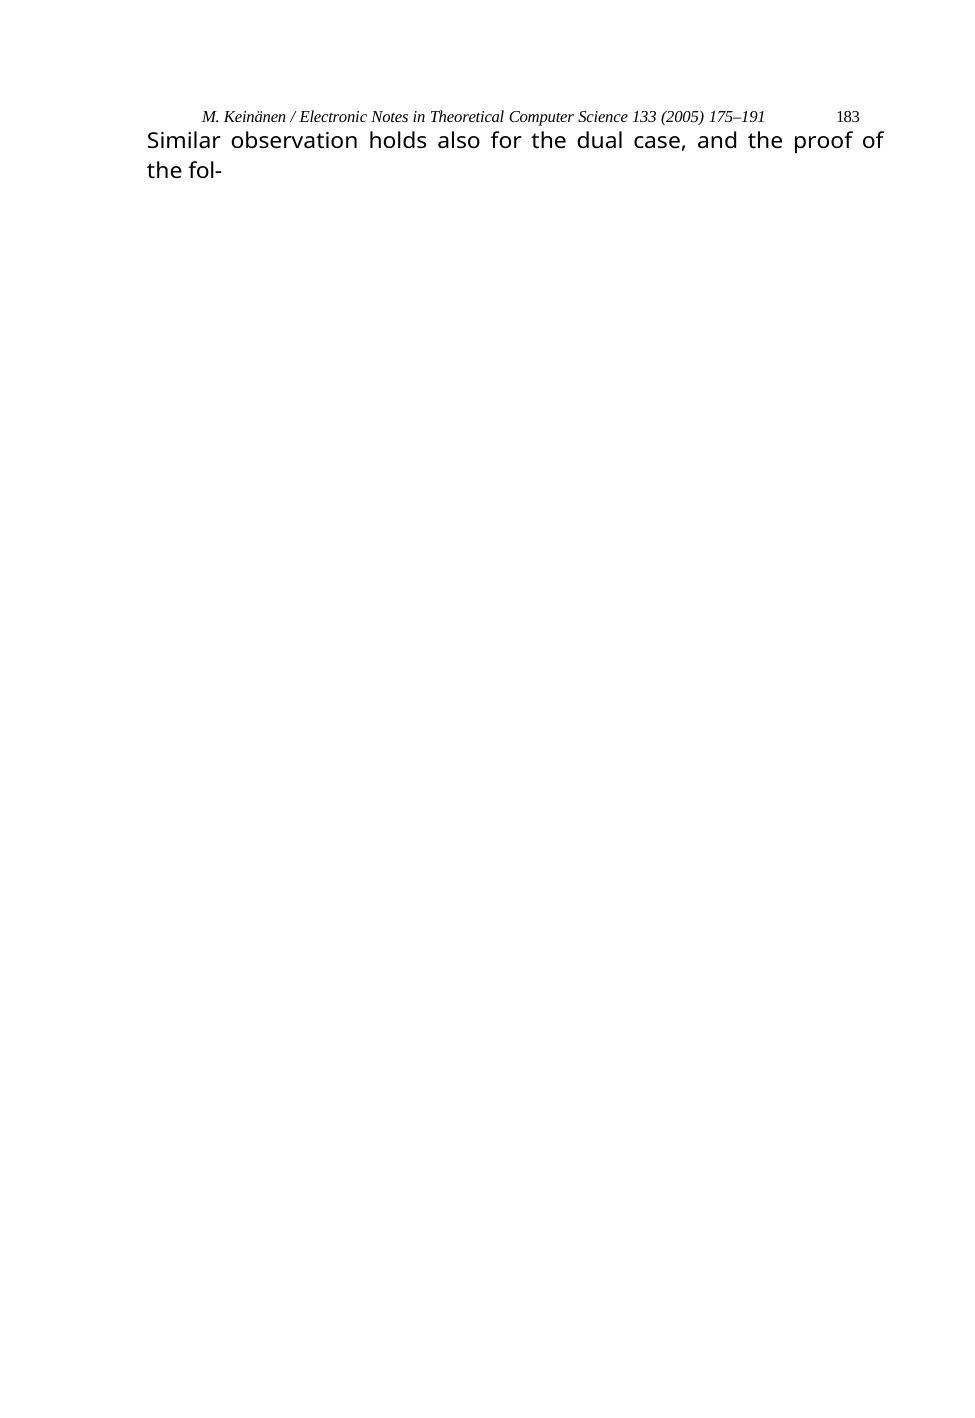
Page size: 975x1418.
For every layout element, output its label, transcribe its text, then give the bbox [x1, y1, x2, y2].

text Similar observation holds also for the dual case, and the proof of the fol- [147, 125, 883, 184]
